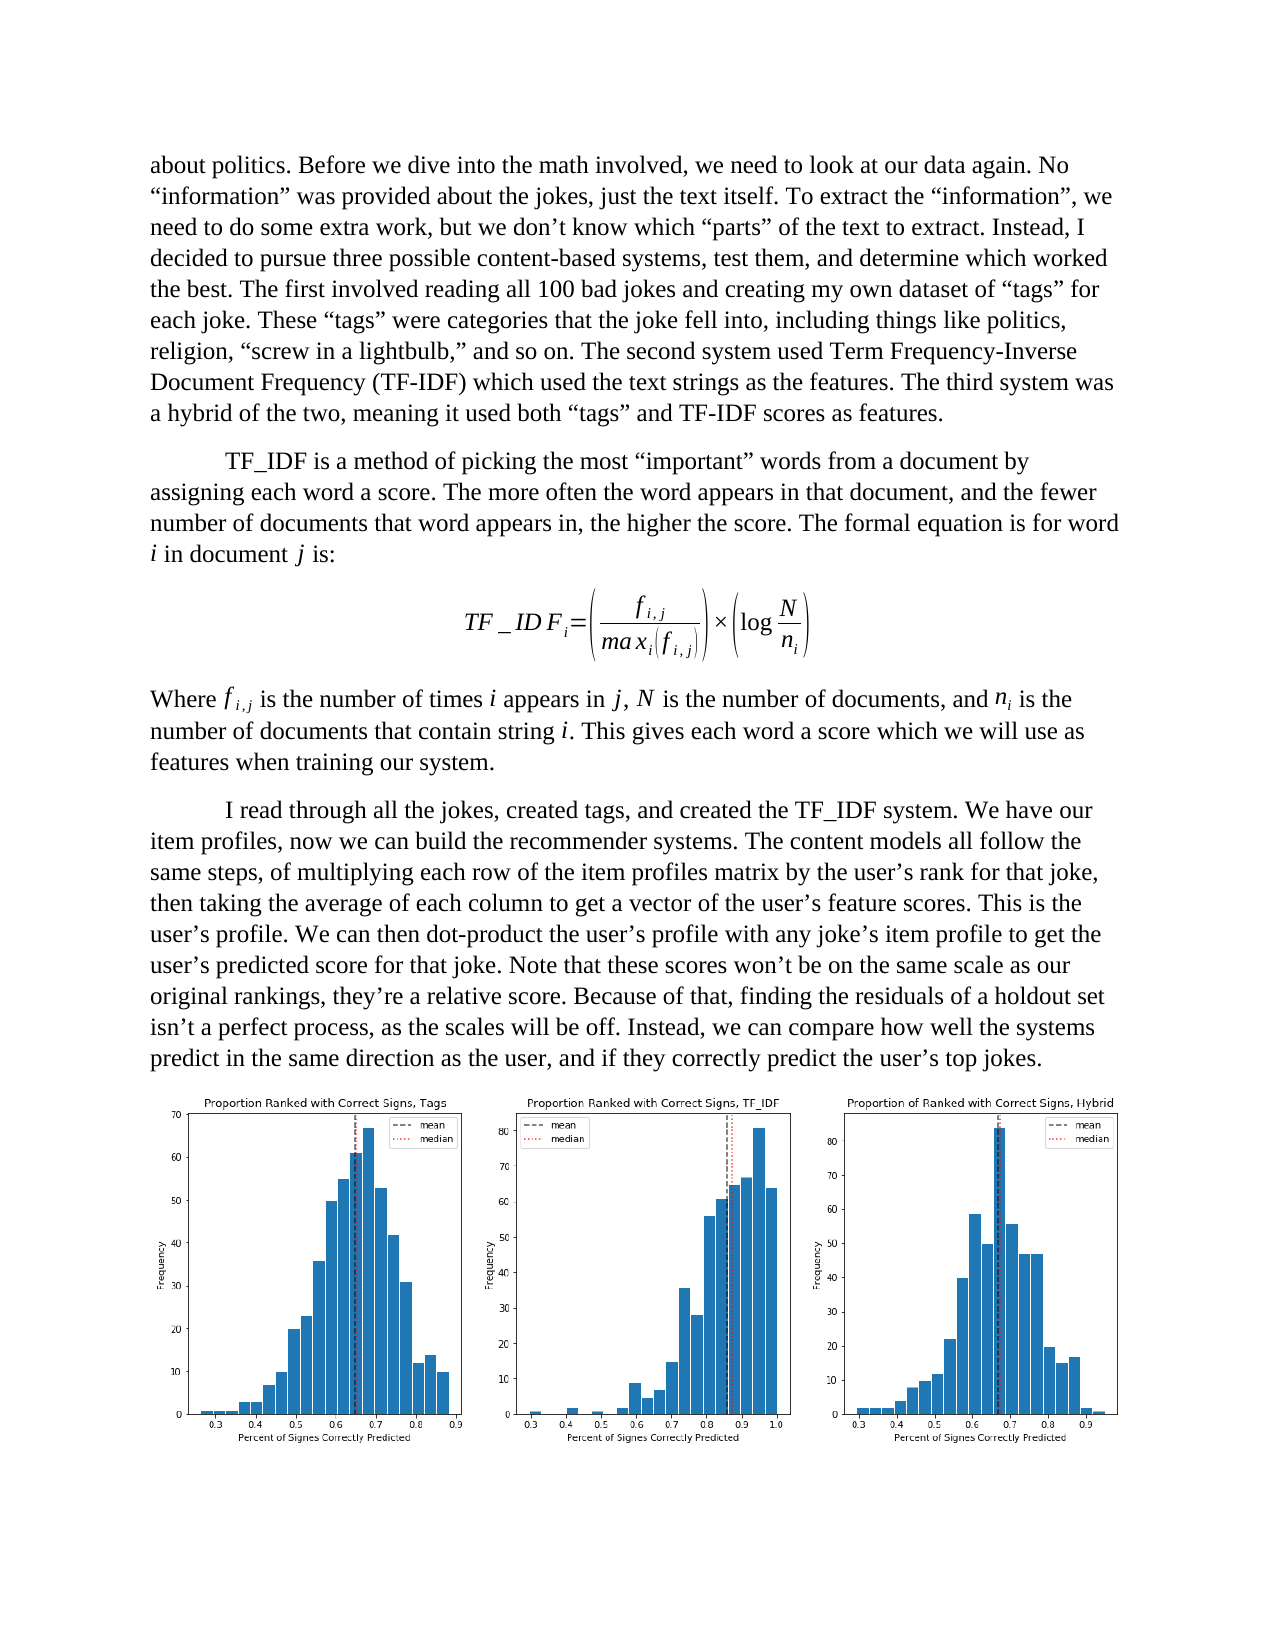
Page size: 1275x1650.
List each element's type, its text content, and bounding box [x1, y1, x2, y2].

picture [150, 1091, 1125, 1449]
text Where is the number of times appears in , is the number of documents, and is the number of documents that contain string . This gives each word a score which we will use as features when training our system. [150, 683, 1125, 776]
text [150, 150, 1125, 427]
text TF_IDF is a method of picking the most “important” words from a document by assigning each word a score. The more often the word appears in that document, and the fewer number of documents that word appears in, the higher the score. The formal equation is for word in document is: [150, 446, 1125, 568]
text I read through all the jokes, created tags, and created the TF_IDF system. We have our item profiles, now we can build the recommender systems. The content models all follow the same steps, of multiplying each row of the item profiles matrix by the user’s rank for that joke, then taking the average of each column to get a vector of the user’s feature scores. This is the user’s profile. We can then dot-product the user’s profile with any joke’s item profile to get the user’s predicted score for that joke. Note that these scores won’t be on the same scale as our original rankings, they’re a relative score. Because of that, finding the residuals of a holdout set isn’t a perfect process, as the scales will be off. Instead, we can compare how well the systems predict in the same direction as the user, and if they correctly predict the user’s top jokes. [150, 795, 1125, 1072]
